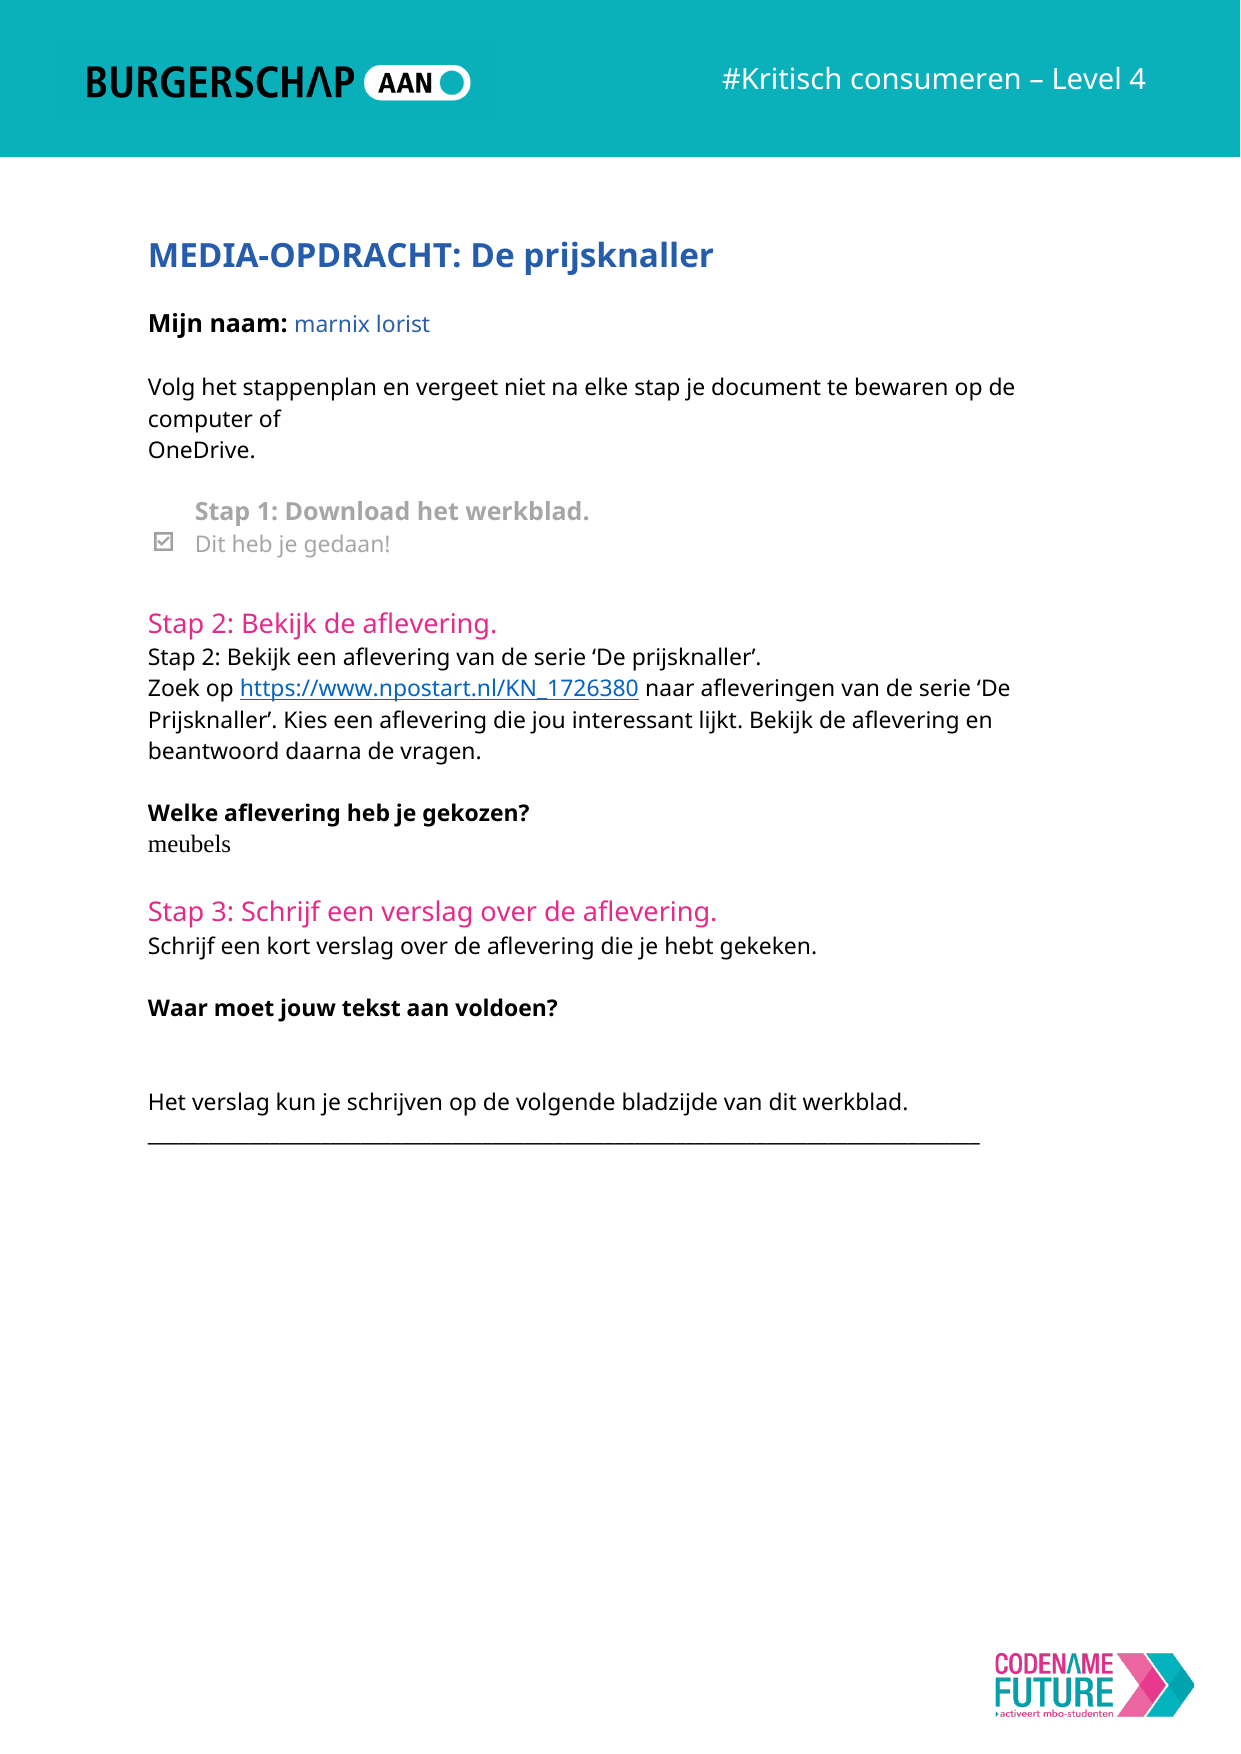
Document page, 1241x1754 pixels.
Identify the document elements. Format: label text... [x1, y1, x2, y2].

picture [995, 1653, 1195, 1717]
text Volg het stappenplan en vergeet niet na elke stap je document te bewaren op de computer of [148, 371, 1093, 434]
text Het verslag kun je schrijven op de volgende bladzijde van dit werkblad. [148, 1086, 1093, 1117]
subtitle Stap 3: Schrijf een verslag over de aflevering. [148, 893, 1093, 930]
text Stap 1: Download het werkblad. Dit heb je gedaan! [148, 494, 1093, 559]
text Waar moet jouw tekst aan voldoen? [148, 992, 1093, 1023]
text Stap 2: Bekijk een aflevering van de serie ‘De prijsknaller’. [148, 641, 1093, 672]
text OneDrive. [148, 434, 1093, 465]
text Mijn naam: [148, 306, 1093, 340]
subtitle Stap 2: Bekijk de aflevering. [148, 604, 1093, 641]
text __________________________________________________________________________________ [148, 1117, 1093, 1148]
text Welke aflevering heb je gekozen? [148, 797, 1093, 829]
picture [53, 37, 498, 122]
picture [147, 525, 176, 554]
subtitle MEDIA-OPDRACHT: De prijsknaller [148, 232, 1093, 277]
text Zoek op https://www.npostart.nl/KN_1726380 naar afleveringen van de serie ‘De Prijsknaller’. Kies een aflevering die jou interessant lijkt. Bekijk de aflevering en beantwoord daarna de vragen. [148, 672, 1093, 766]
text Schrijf een kort verslag over de aflevering die je hebt gekeken. [148, 930, 1093, 961]
